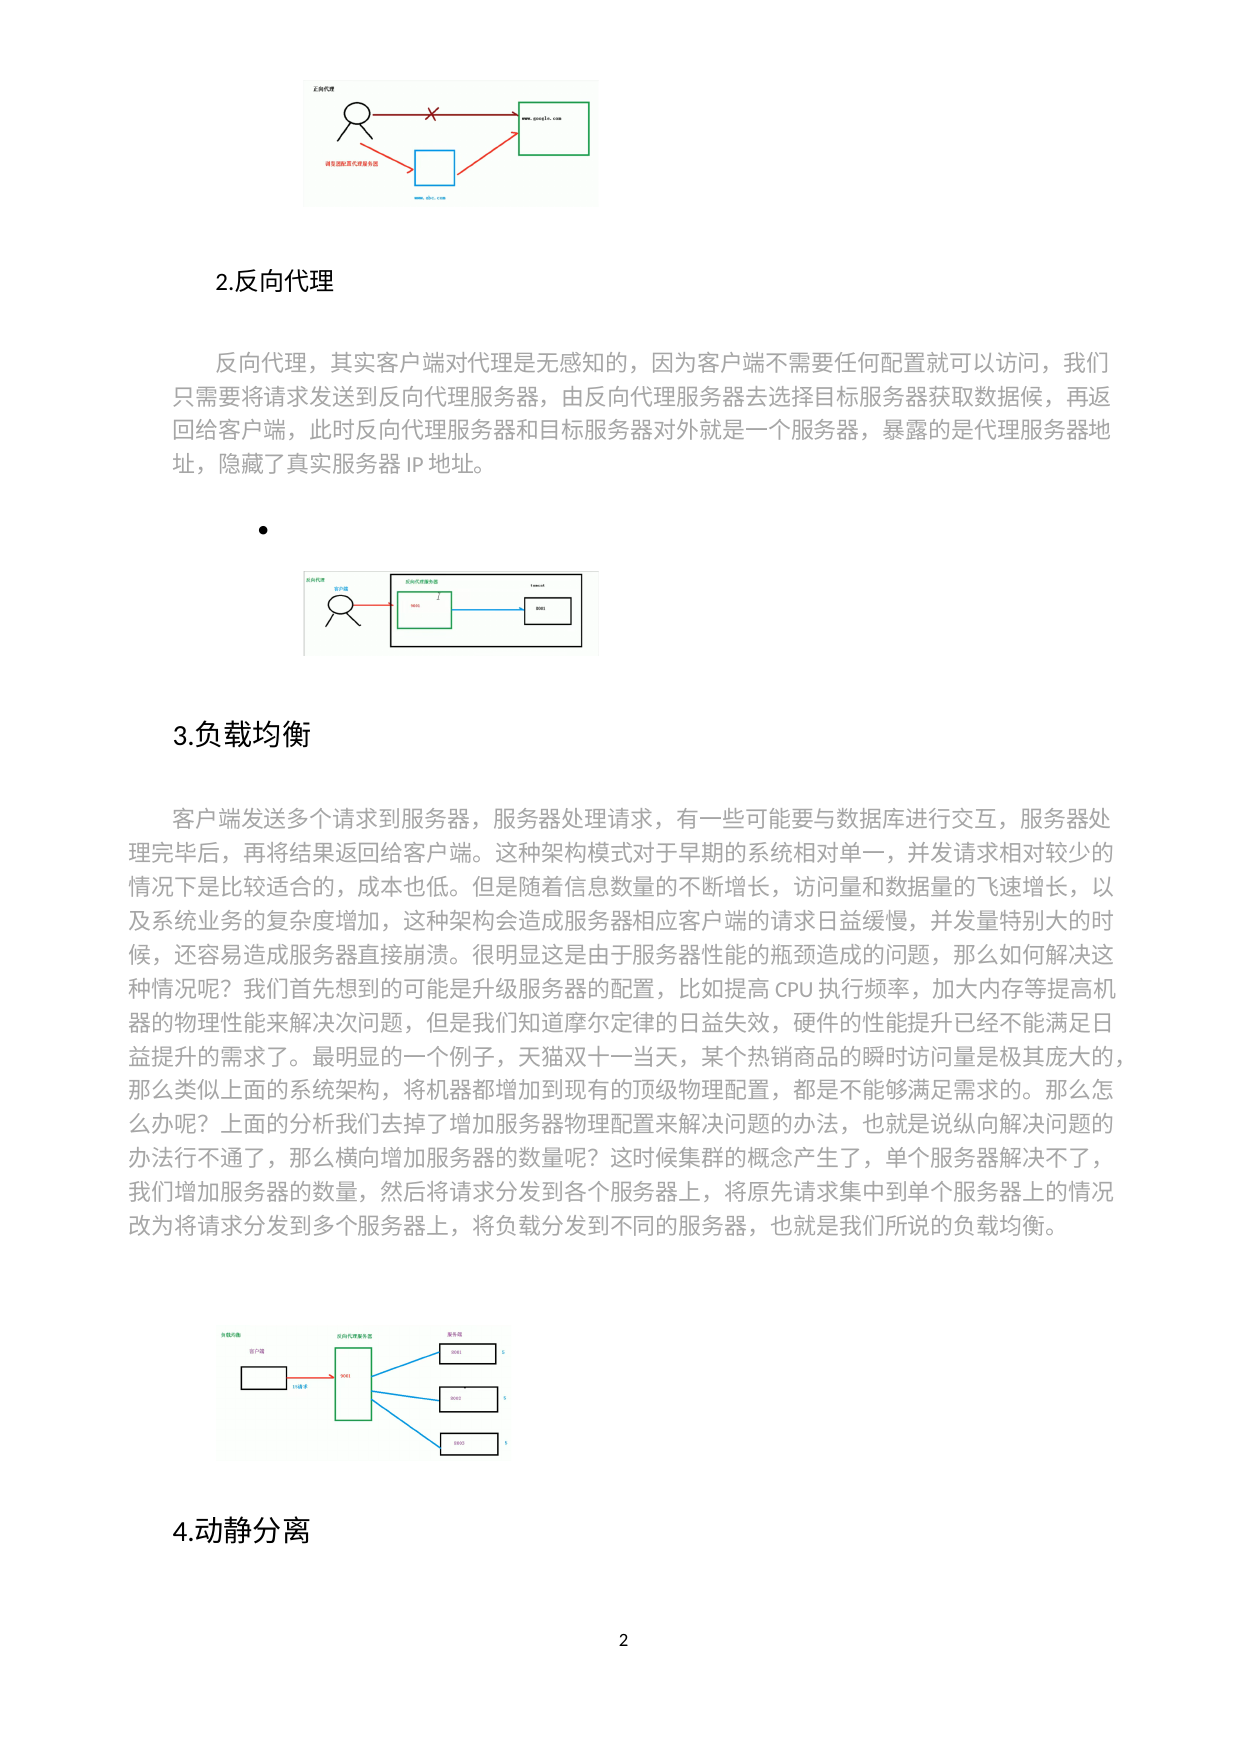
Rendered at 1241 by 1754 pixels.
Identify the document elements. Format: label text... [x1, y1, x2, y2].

picture [216, 1325, 512, 1461]
subtitle 4.动静分离 [172, 1495, 1118, 1563]
subtitle 2.反向代理 [215, 246, 1118, 313]
picture [303, 80, 599, 207]
subtitle 3.负载均衡 [172, 699, 1118, 767]
picture [303, 571, 599, 656]
text 客户端发送多个请求到服务器，服务器处理请求，有一些可能要与数据库进行交互，服务器处理完毕后，再将结果返回给客户端。这种架构模式对于早期的系统相对单一，并发请求相对较少的情况下是比较适合的，成本也低。但是随着信息数量的不断增长，访问量和数据量的飞速增长，以及系统业务的复杂度增加，这种架构会造成服务器相应客户端的请求日益缓慢，并发量特别大的时候，还容易造成服务器直接崩溃。很明显这是由于服务器性能的瓶颈造成的问题，那么如何解决这种情况呢？我们首先想到的可能是升级服务器的配置，比如提高CPU执行频率，加大内存等提高机器的物理性能来解决次问题，但是我们知道摩尔定律的日益失效，硬件的性能提升已经不能满足日益提升的需求了。最明显的一个例子，天猫双十一当天，某个热销商品的瞬时访问量是极其庞大的，那么类似上面的系统架构，将机器都增加到现有的顶级物理配置，都是不能够满足需求的。那么怎么办呢？上面的分析我们去掉了增加服务器物理配置来解决问题的办法，也就是说纵向解决问题的办法行不通了，那么横向增加服务器的数量呢？这时候集群的概念产生了，单个服务器解决不了，我们增加服务器的数量，然后将请求分发到各个服务器上，将原先请求集中到单个服务器上的情况改为将请求分发到多个服务器上，将负载分发到不同的服务器，也就是我们所说的负载均衡。 [128, 800, 1118, 1242]
text 反向代理，其实客户端对代理是无感知的，因为客户端不需要任何配置就可以访问，我们只需要将请求发送到反向代理服务器，由反向代理服务器去选择目标服务器获取数据候，再返回给客户端，此时反向代理服务器和目标服务器对外就是一个服务器，暴露的是代理服务器地址，隐藏了真实服务器IP地址。 [172, 344, 1118, 480]
